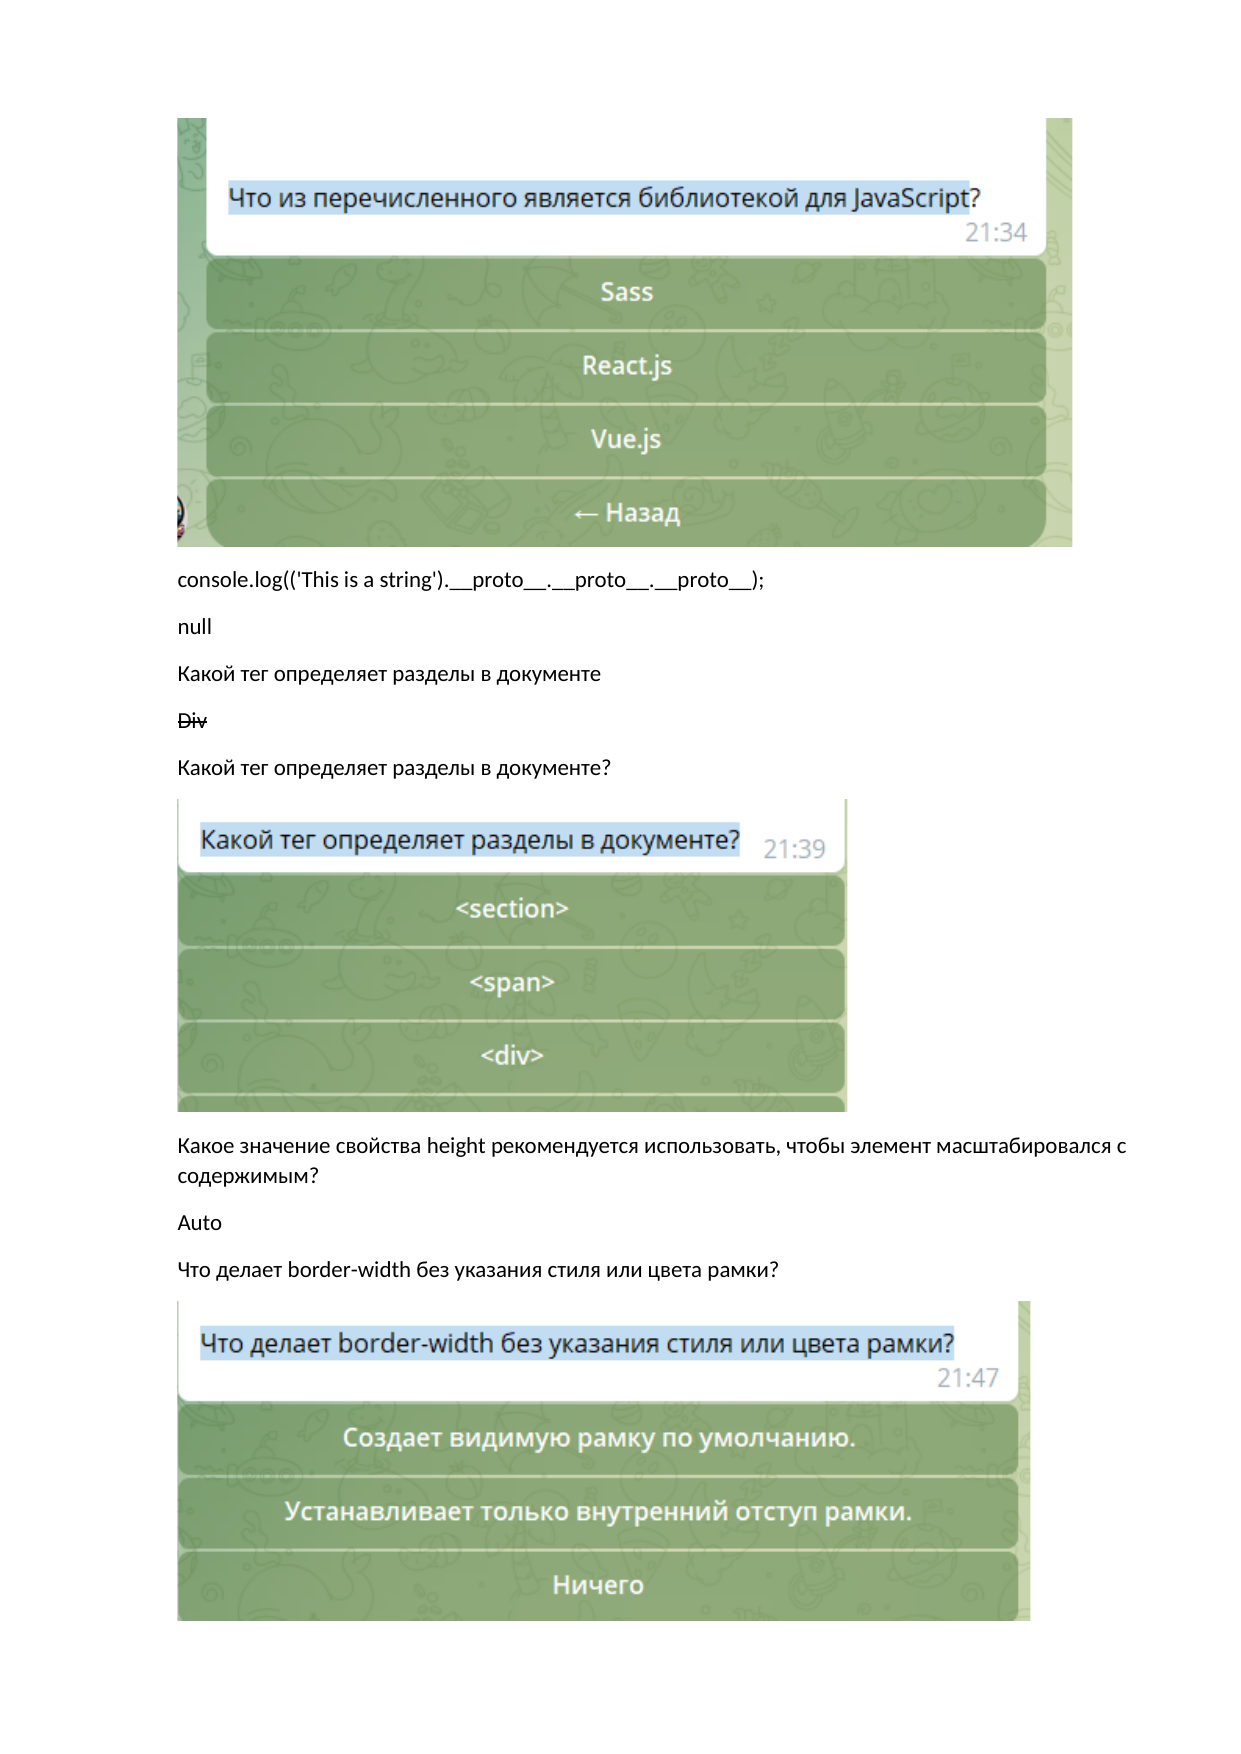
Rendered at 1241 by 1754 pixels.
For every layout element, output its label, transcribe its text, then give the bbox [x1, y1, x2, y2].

text Какой тег определяет разделы в документе [177, 659, 1152, 687]
text Div [177, 706, 1152, 734]
text console.log(('This is a string').__proto__.__proto__.__proto__); [177, 565, 1152, 593]
text Какое значение свойства height рекомендуется использовать, чтобы элемент масштабировался с содержимым? [177, 1131, 1152, 1189]
text null [177, 612, 1152, 640]
picture [177, 799, 848, 1112]
picture [177, 118, 1073, 547]
text Какой тег определяет разделы в документе? [177, 753, 1152, 781]
text Что делает border-width без указания стиля или цвета рамки? [177, 1255, 1152, 1283]
text Auto [177, 1208, 1152, 1236]
picture [177, 1301, 1031, 1621]
